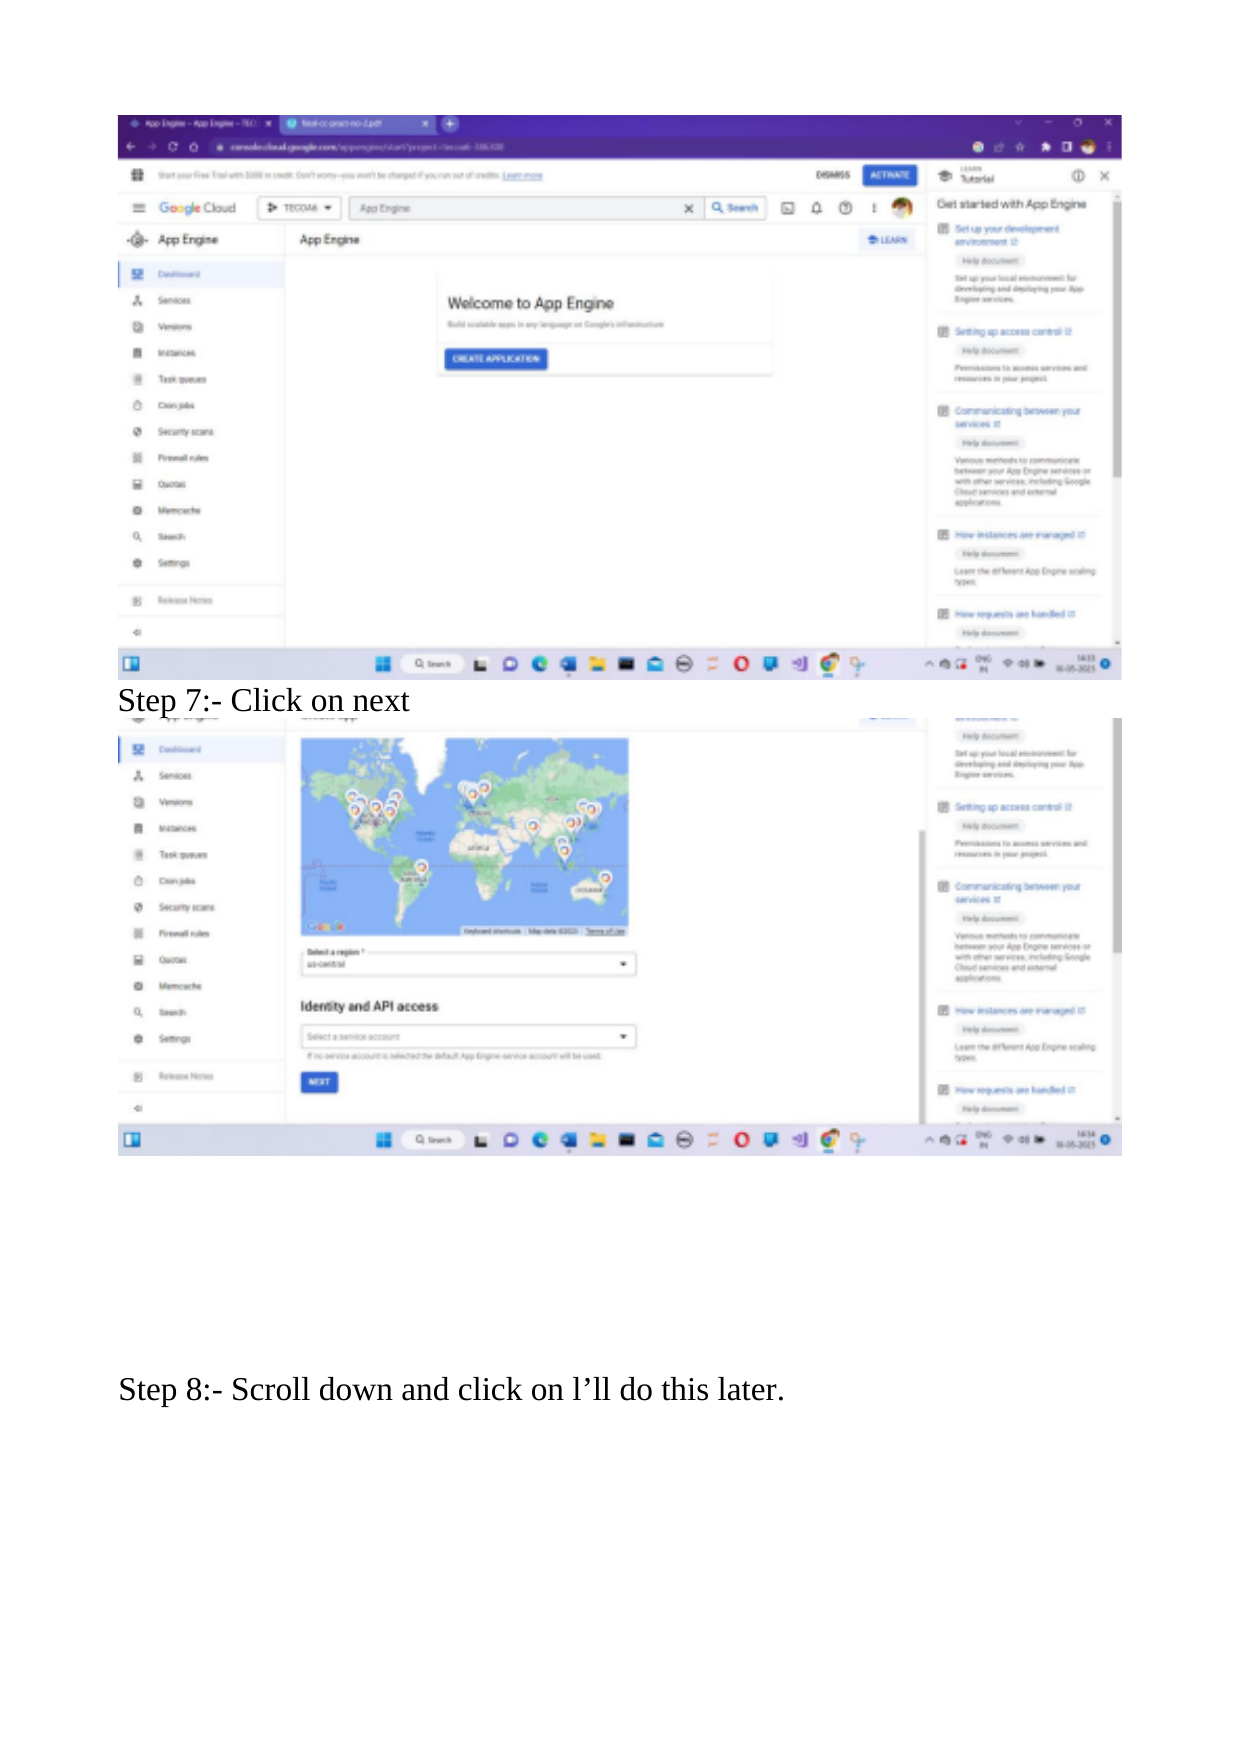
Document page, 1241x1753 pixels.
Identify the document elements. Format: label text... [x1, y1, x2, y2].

picture [118, 718, 1122, 1156]
text Step 8:- Scroll down and click on l’ll do this later. [118, 1374, 1123, 1407]
text Step 7:- Click on next [117, 680, 1122, 718]
picture [117, 115, 1122, 680]
